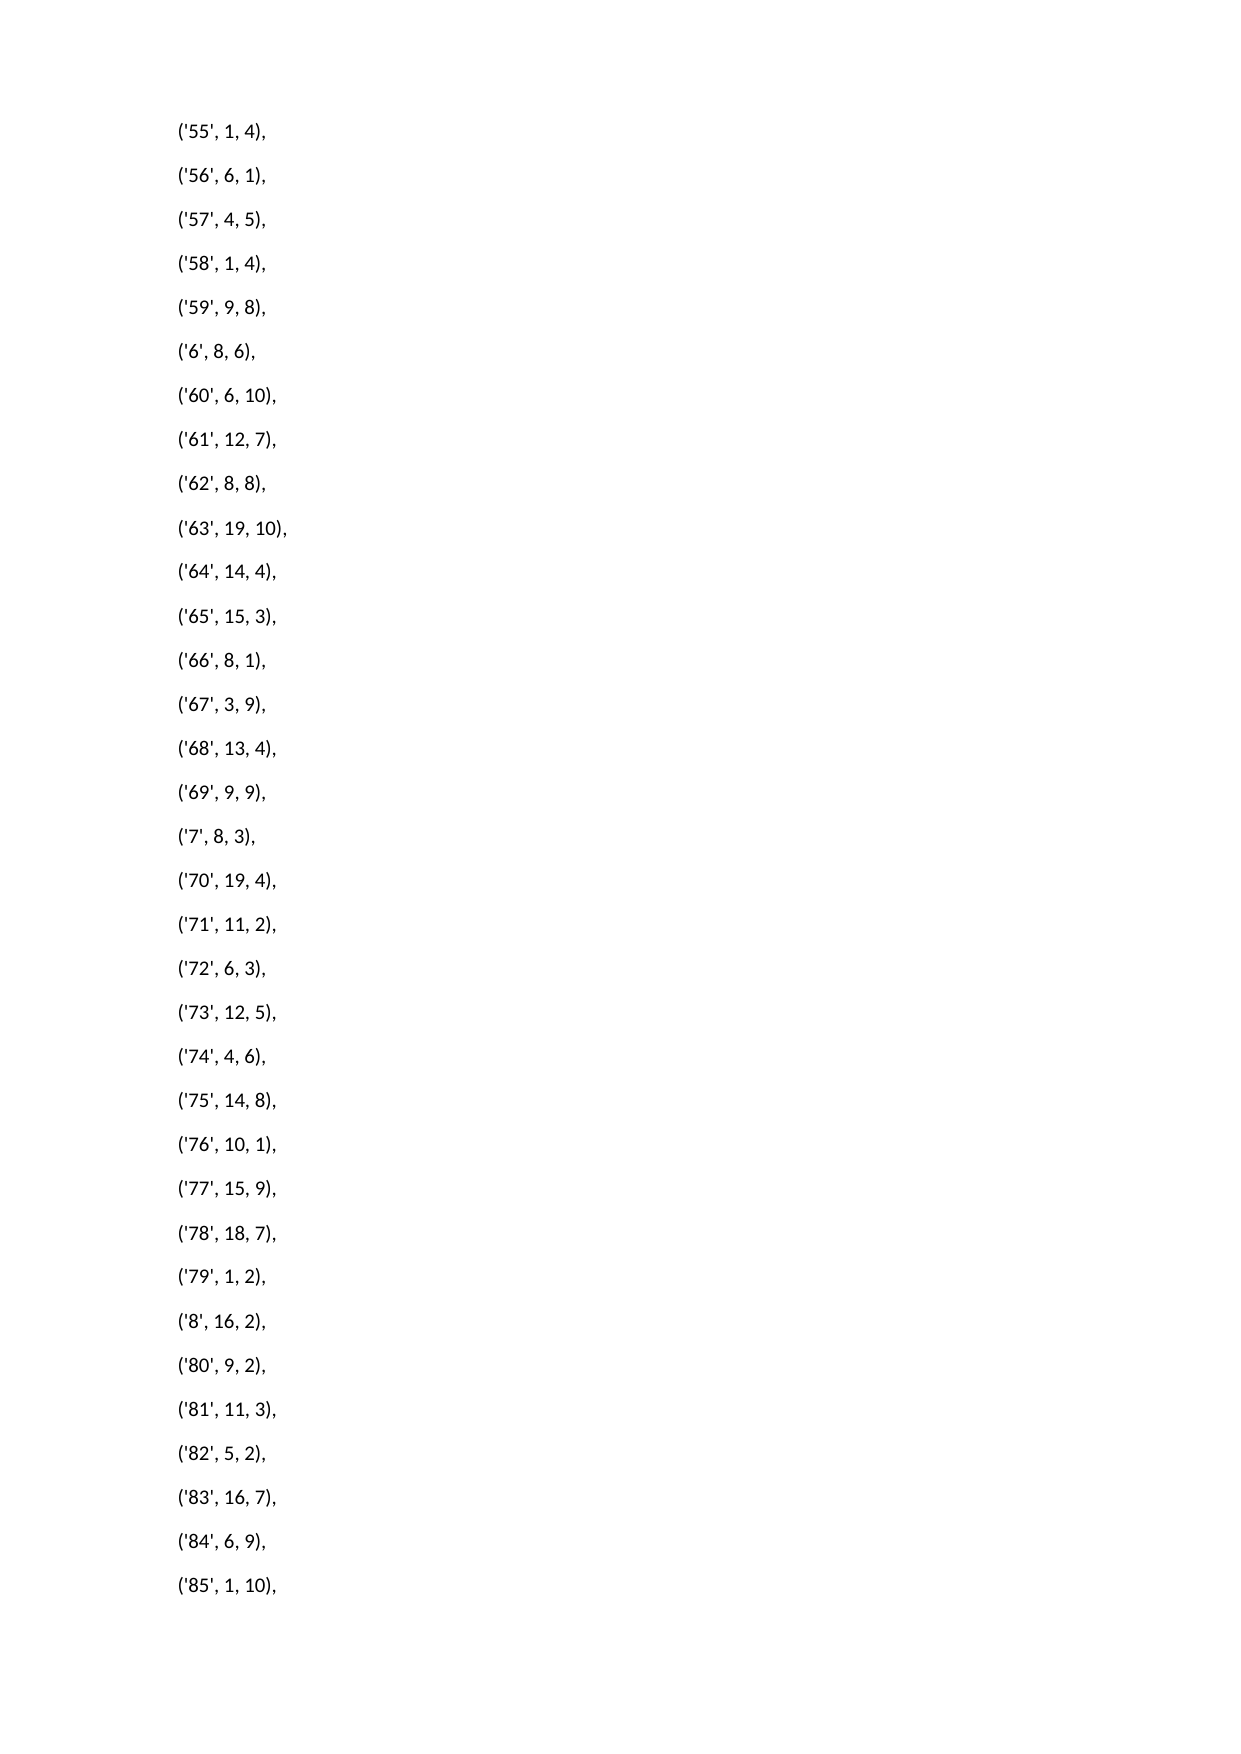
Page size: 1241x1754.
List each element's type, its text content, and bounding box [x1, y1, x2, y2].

text ('6', 8, 6), [177, 338, 1152, 364]
text ('63', 19, 10), [177, 515, 1152, 540]
text ('84', 6, 9), [177, 1528, 1152, 1553]
text ('75', 14, 8), [177, 1087, 1152, 1113]
text ('76', 10, 1), [177, 1132, 1152, 1157]
text ('73', 12, 5), [177, 999, 1152, 1025]
text ('67', 3, 9), [177, 691, 1152, 716]
text ('7', 8, 3), [177, 823, 1152, 848]
text ('65', 15, 3), [177, 603, 1152, 628]
text ('74', 4, 6), [177, 1043, 1152, 1069]
text ('68', 13, 4), [177, 735, 1152, 760]
text ('57', 4, 5), [177, 206, 1152, 232]
text ('66', 8, 1), [177, 647, 1152, 672]
text ('69', 9, 9), [177, 779, 1152, 804]
text ('79', 1, 2), [177, 1264, 1152, 1289]
text ('85', 1, 10), [177, 1572, 1152, 1598]
text ('80', 9, 2), [177, 1352, 1152, 1377]
text ('78', 18, 7), [177, 1220, 1152, 1245]
text ('70', 19, 4), [177, 867, 1152, 893]
text ('72', 6, 3), [177, 955, 1152, 981]
text ('82', 5, 2), [177, 1440, 1152, 1465]
text ('56', 6, 1), [177, 162, 1152, 188]
text ('71', 11, 2), [177, 911, 1152, 937]
text ('8', 16, 2), [177, 1308, 1152, 1333]
text ('55', 1, 4), [177, 118, 1152, 143]
text ('61', 12, 7), [177, 427, 1152, 452]
text ('59', 9, 8), [177, 294, 1152, 320]
text ('58', 1, 4), [177, 250, 1152, 276]
text ('83', 16, 7), [177, 1484, 1152, 1509]
text ('64', 14, 4), [177, 559, 1152, 584]
text ('62', 8, 8), [177, 471, 1152, 496]
text ('77', 15, 9), [177, 1176, 1152, 1201]
text ('60', 6, 10), [177, 382, 1152, 408]
text ('81', 11, 3), [177, 1396, 1152, 1421]
